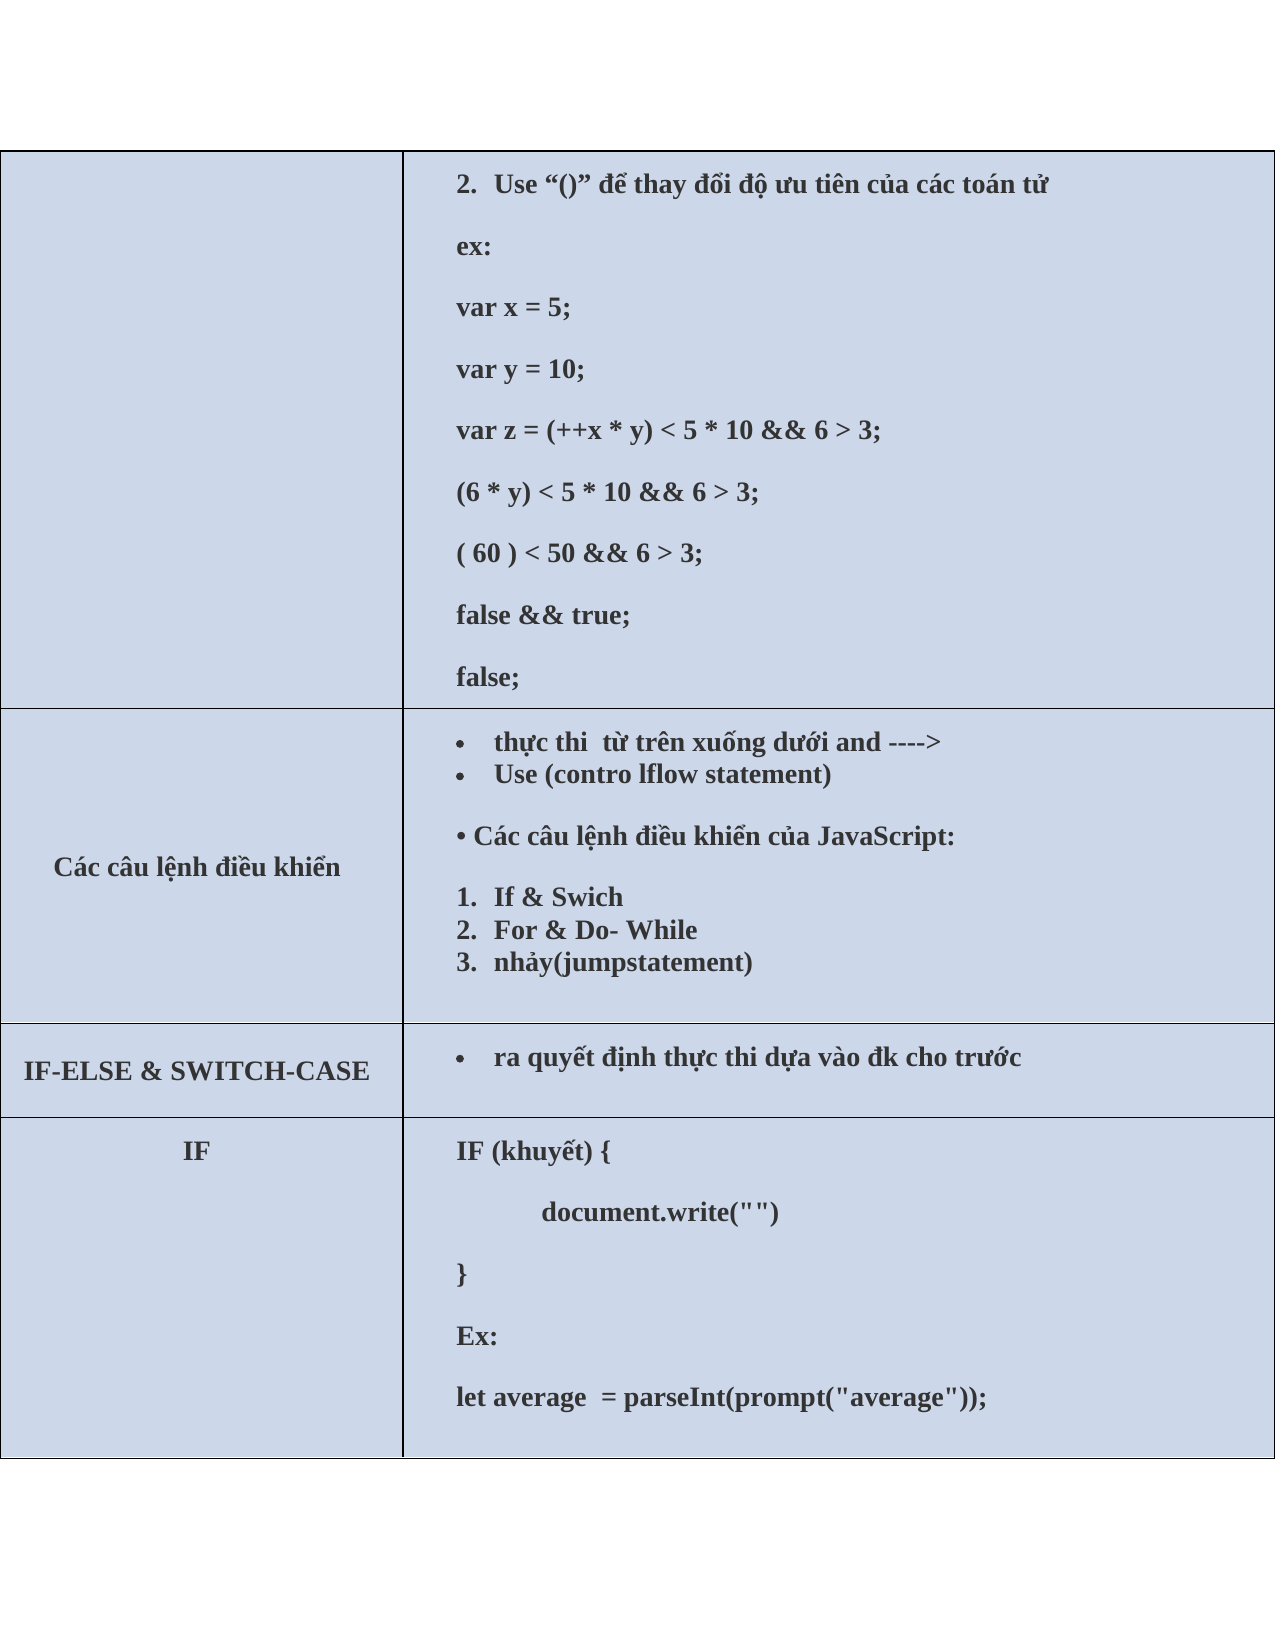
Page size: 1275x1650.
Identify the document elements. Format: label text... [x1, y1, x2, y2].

table_cell Các câu lệnh điều khiển [1, 709, 402, 1022]
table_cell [404, 1118, 1274, 1457]
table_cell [1, 152, 402, 708]
table_cell IF [1, 1118, 402, 1457]
table_cell ra quyết định thực thi dựa vào đk cho trước [404, 1024, 1274, 1117]
table_cell IF-ELSE & SWITCH-CASE [1, 1024, 402, 1117]
table_cell thực thi từ trên xuống dưới and ----> Use (contro lflow statement) • Các câu lệnh điều khiển của JavaScript: If & Swich For & Do- While nhảy(jumpstatement) [404, 709, 1274, 1022]
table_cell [404, 152, 1274, 708]
